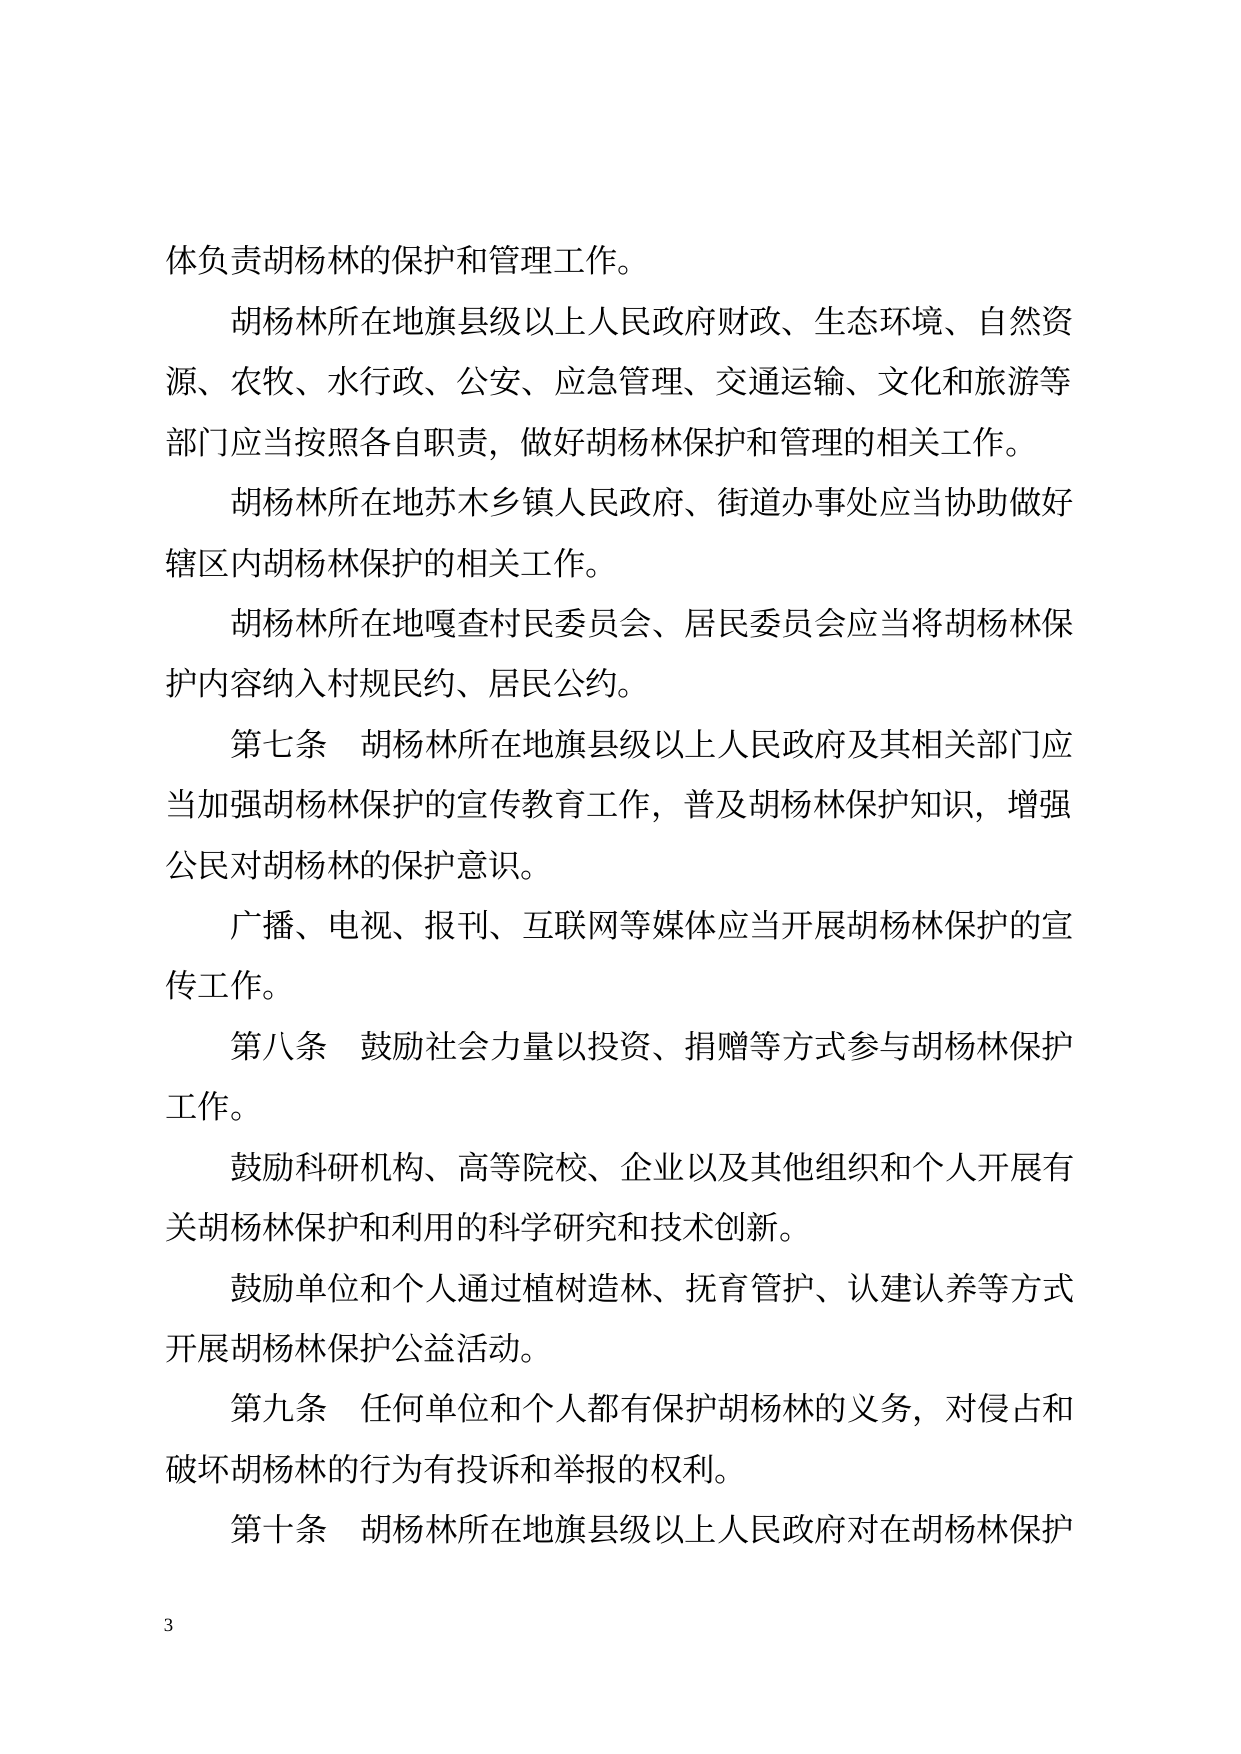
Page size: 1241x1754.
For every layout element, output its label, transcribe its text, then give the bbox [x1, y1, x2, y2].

text 第七条 胡杨林所在地旗县级以上人民政府及其相关部门应当加强胡杨林保护的宣传教育工作，普及胡杨林保护知识，增强公民对胡杨林的保护意识。 [165, 708, 1075, 889]
text 胡杨林所在地嘎查村民委员会、居民委员会应当将胡杨林保护内容纳入村规民约、居民公约。 [165, 587, 1075, 708]
text 广播、电视、报刊、互联网等媒体应当开展胡杨林保护的宣传工作。 [165, 889, 1075, 1010]
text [165, 224, 1075, 285]
text 胡杨林所在地旗县级以上人民政府财政、生态环境、自然资源、农牧、水行政、公安、应急管理、交通运输、文化和旅游等部门应当按照各自职责，做好胡杨林保护和管理的相关工作。 [165, 285, 1075, 466]
text 鼓励单位和个人通过植树造林、抚育管护、认建认养等方式开展胡杨林保护公益活动。 [165, 1252, 1075, 1372]
text 鼓励科研机构、高等院校、企业以及其他组织和个人开展有关胡杨林保护和利用的科学研究和技术创新。 [165, 1131, 1075, 1252]
text 第九条 任何单位和个人都有保护胡杨林的义务，对侵占和破坏胡杨林的行为有投诉和举报的权利。 [165, 1372, 1075, 1493]
text 第八条 鼓励社会力量以投资、捐赠等方式参与胡杨林保护工作。 [165, 1010, 1075, 1131]
text 胡杨林所在地苏木乡镇人民政府、街道办事处应当协助做好辖区内胡杨林保护的相关工作。 [165, 466, 1075, 587]
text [165, 1493, 1075, 1554]
